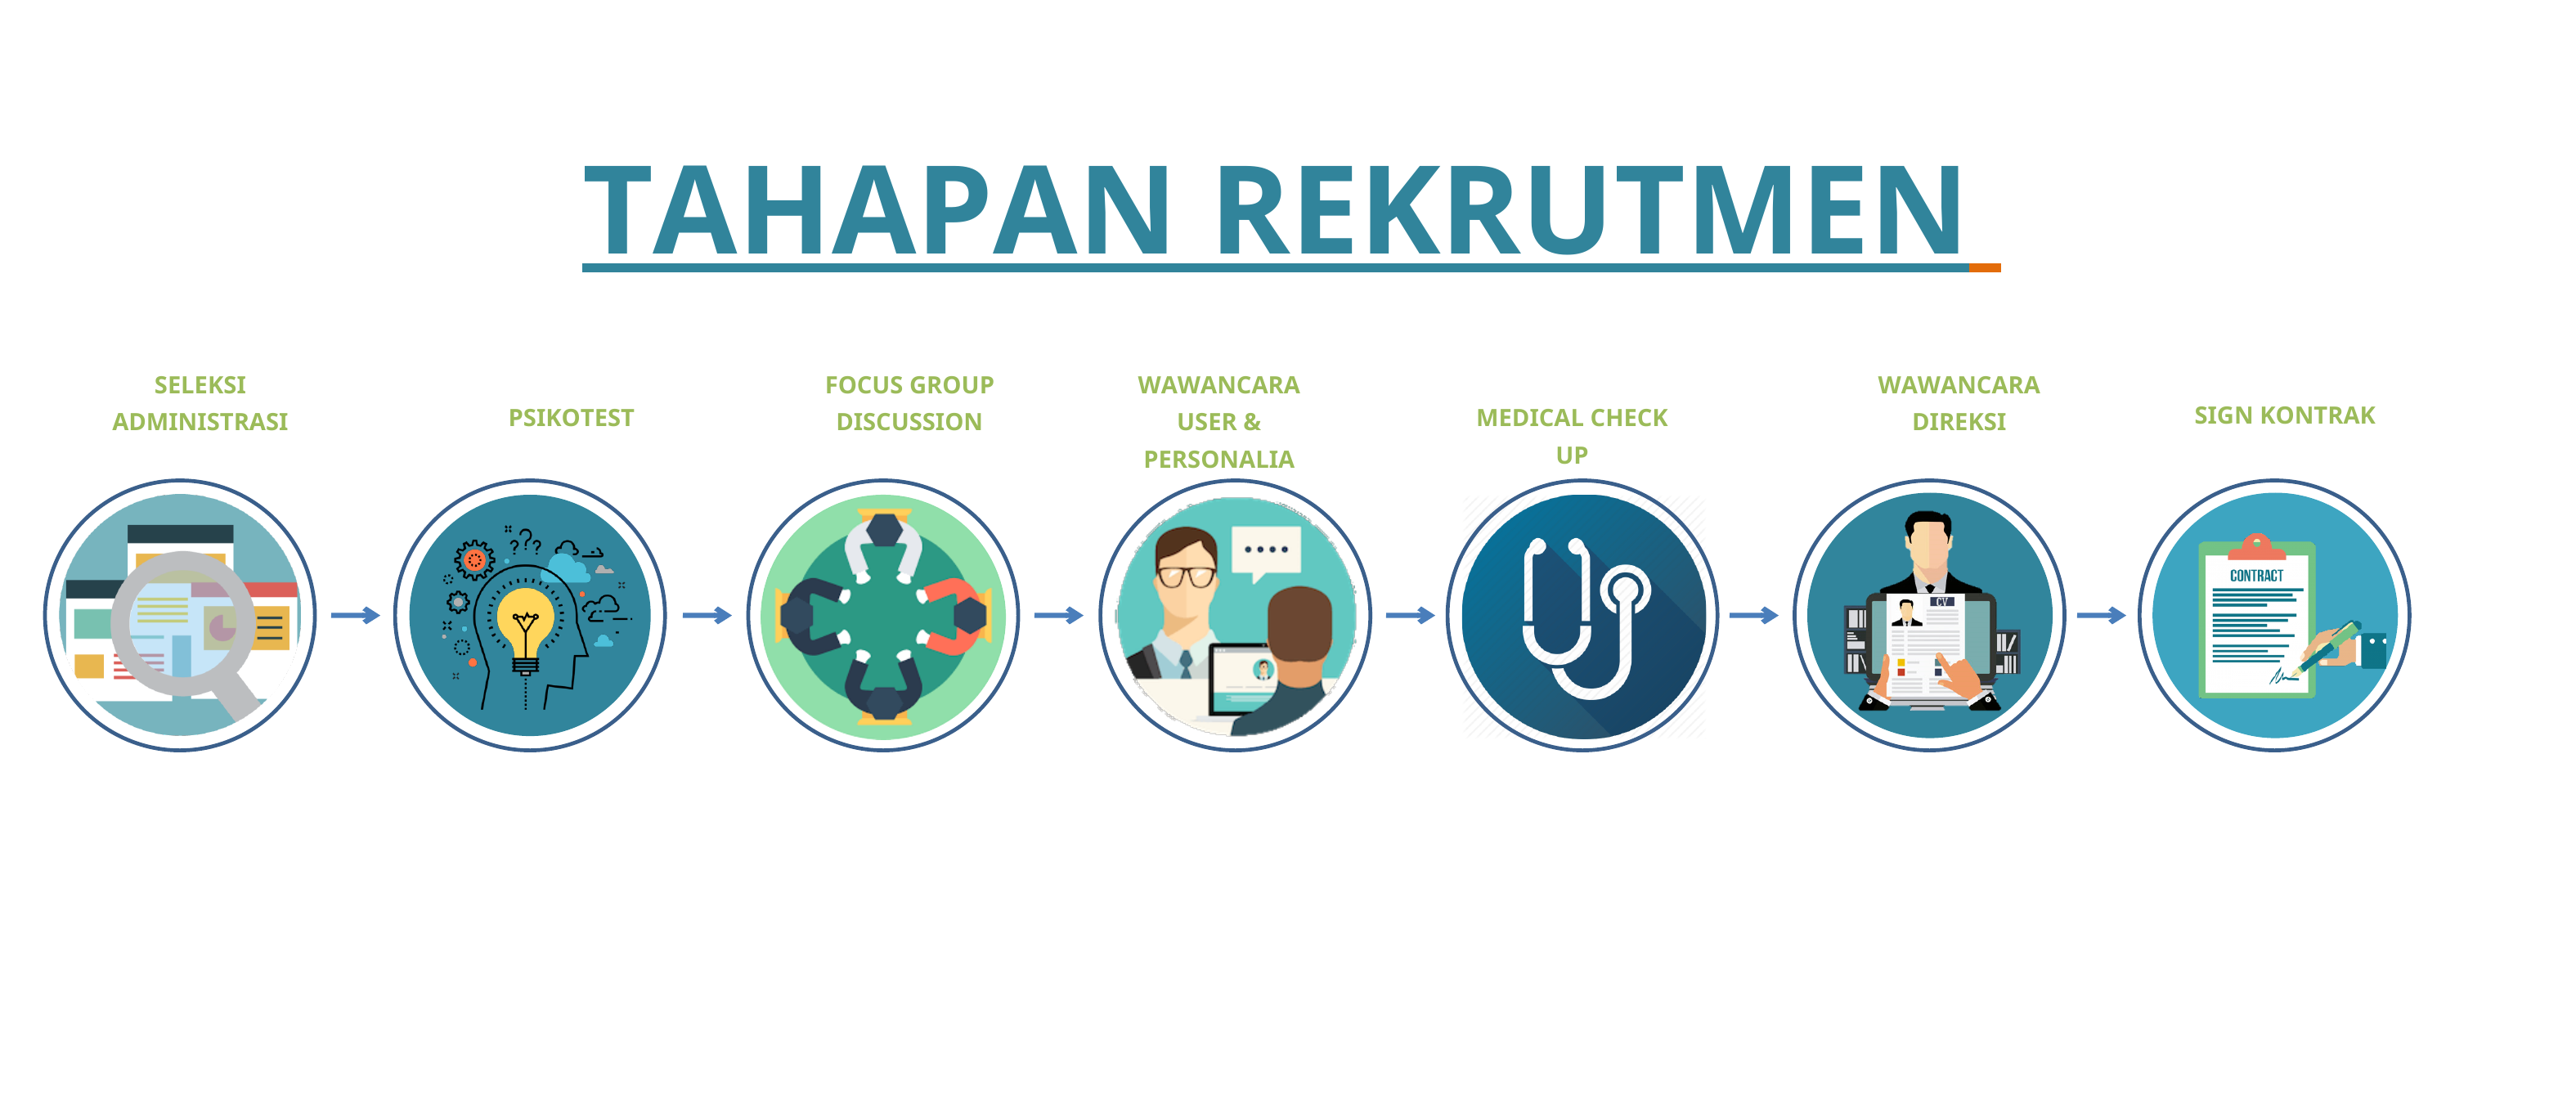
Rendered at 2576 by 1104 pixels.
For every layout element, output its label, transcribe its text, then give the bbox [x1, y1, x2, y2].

picture [1714, 498, 1857, 711]
picture [1205, 454, 1214, 465]
picture [2002, 498, 2149, 711]
picture [1461, 495, 1516, 550]
picture [1226, 451, 1233, 462]
picture [2385, 640, 2410, 698]
picture [2142, 574, 2149, 657]
picture [1649, 495, 1707, 555]
picture [1797, 498, 2062, 711]
text TAHAPAN REKRUTMEN [98, 123, 2453, 289]
picture [59, 494, 301, 736]
picture [1643, 675, 1707, 739]
picture [2385, 533, 2410, 590]
picture [442, 525, 633, 710]
picture [2198, 533, 2408, 698]
picture [1461, 681, 1522, 739]
picture [761, 451, 1435, 790]
picture [1461, 495, 1707, 739]
